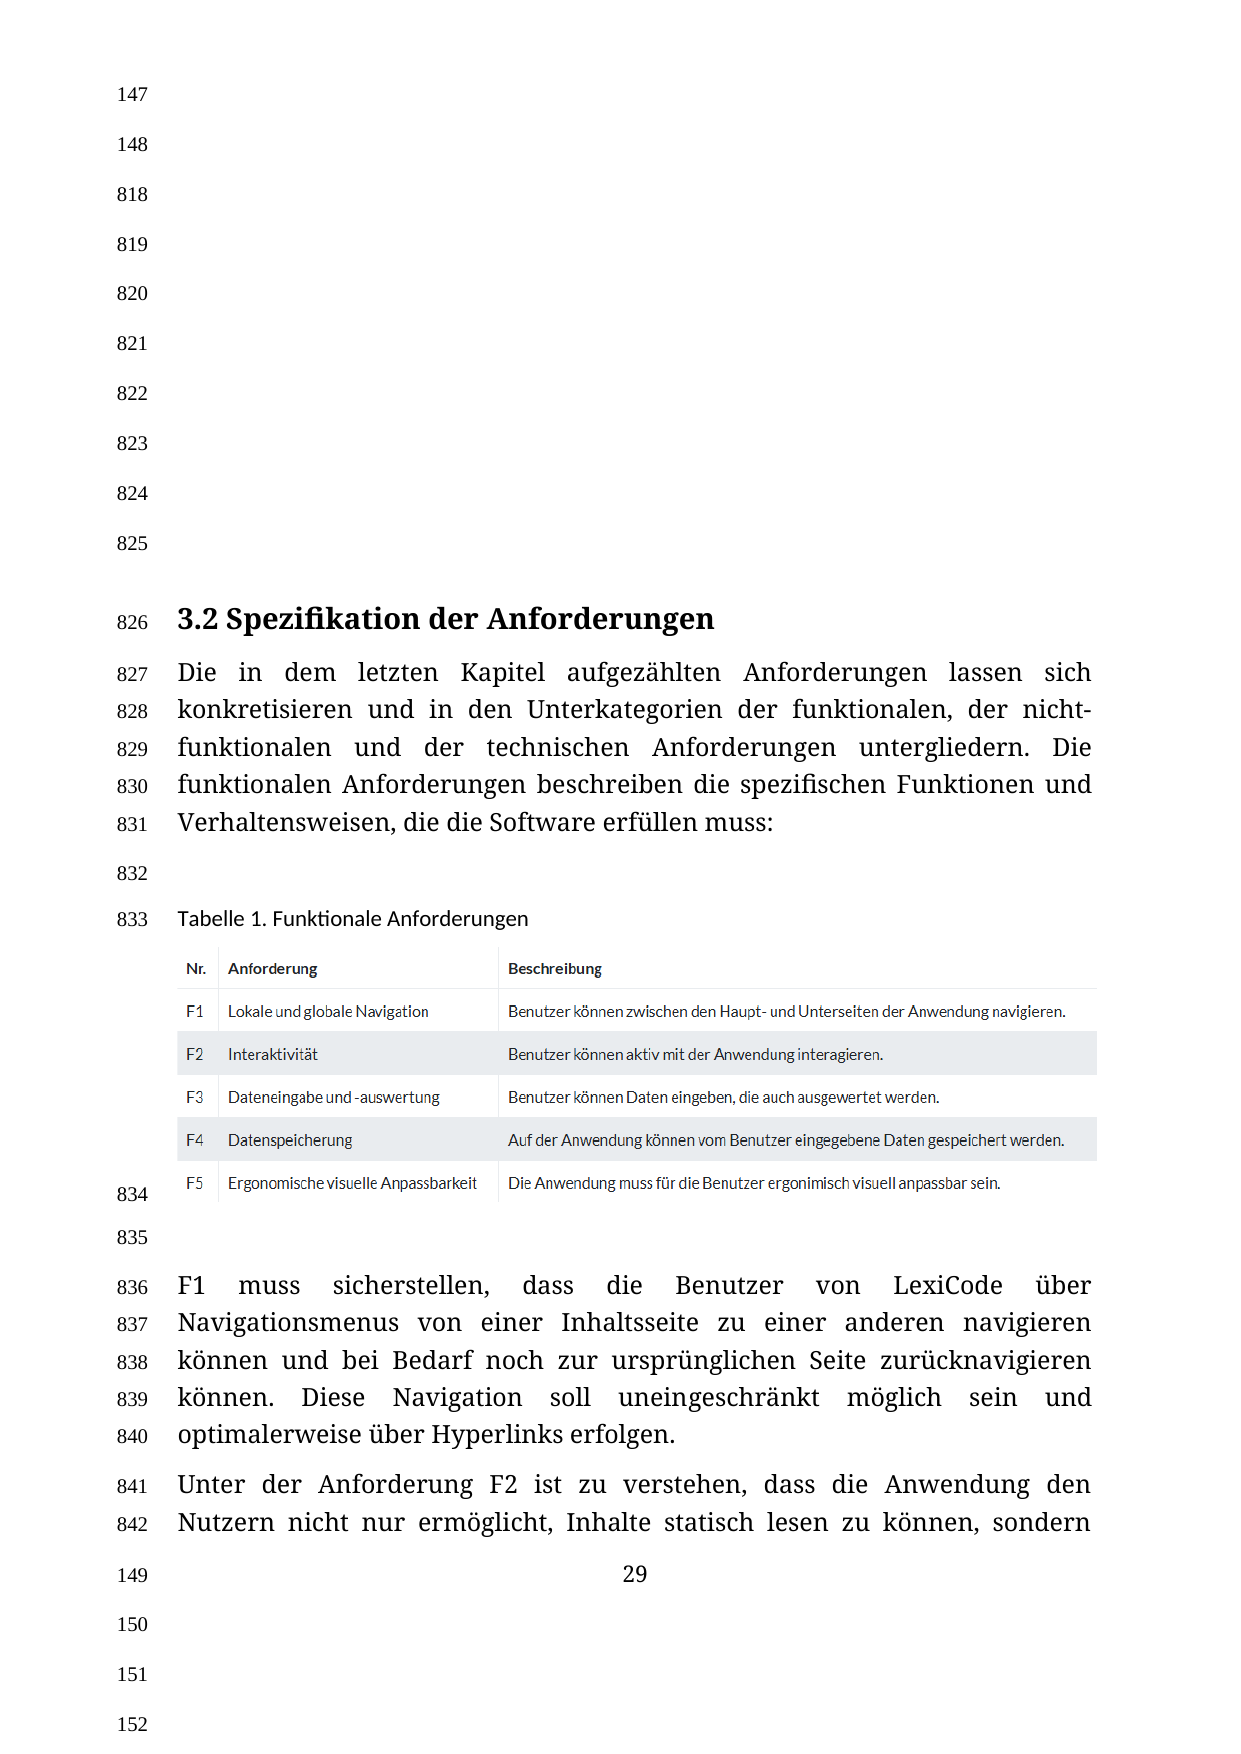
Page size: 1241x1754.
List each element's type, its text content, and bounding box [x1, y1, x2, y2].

picture [177, 947, 1097, 1202]
text Die in dem letzten Kapitel aufgezählten Anforderungen lassen sich konkretisieren und in den Unterkategorien der funktionalen, der nicht-funktionalen und der technischen Anforderungen untergliedern. Die funktionalen Anforderungen beschreiben die spezifischen Funktionen und Verhaltensweisen, die die Software erfüllen muss: [177, 654, 1092, 838]
text Tabelle 1. Funktionale Anforderungen [177, 904, 1092, 932]
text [177, 1467, 1092, 1538]
subtitle 3.2 Spezifikation der Anforderungen [177, 598, 1033, 638]
text F1 muss sicherstellen, dass die Benutzer von LexiCode über Navigationsmenus von einer Inhaltsseite zu einer anderen navigieren können und bei Bedarf noch zur ursprünglichen Seite zurücknavigieren können. Diese Navigation soll uneingeschränkt möglich sein und optimalerweise über Hyperlinks erfolgen. [177, 1268, 1092, 1451]
